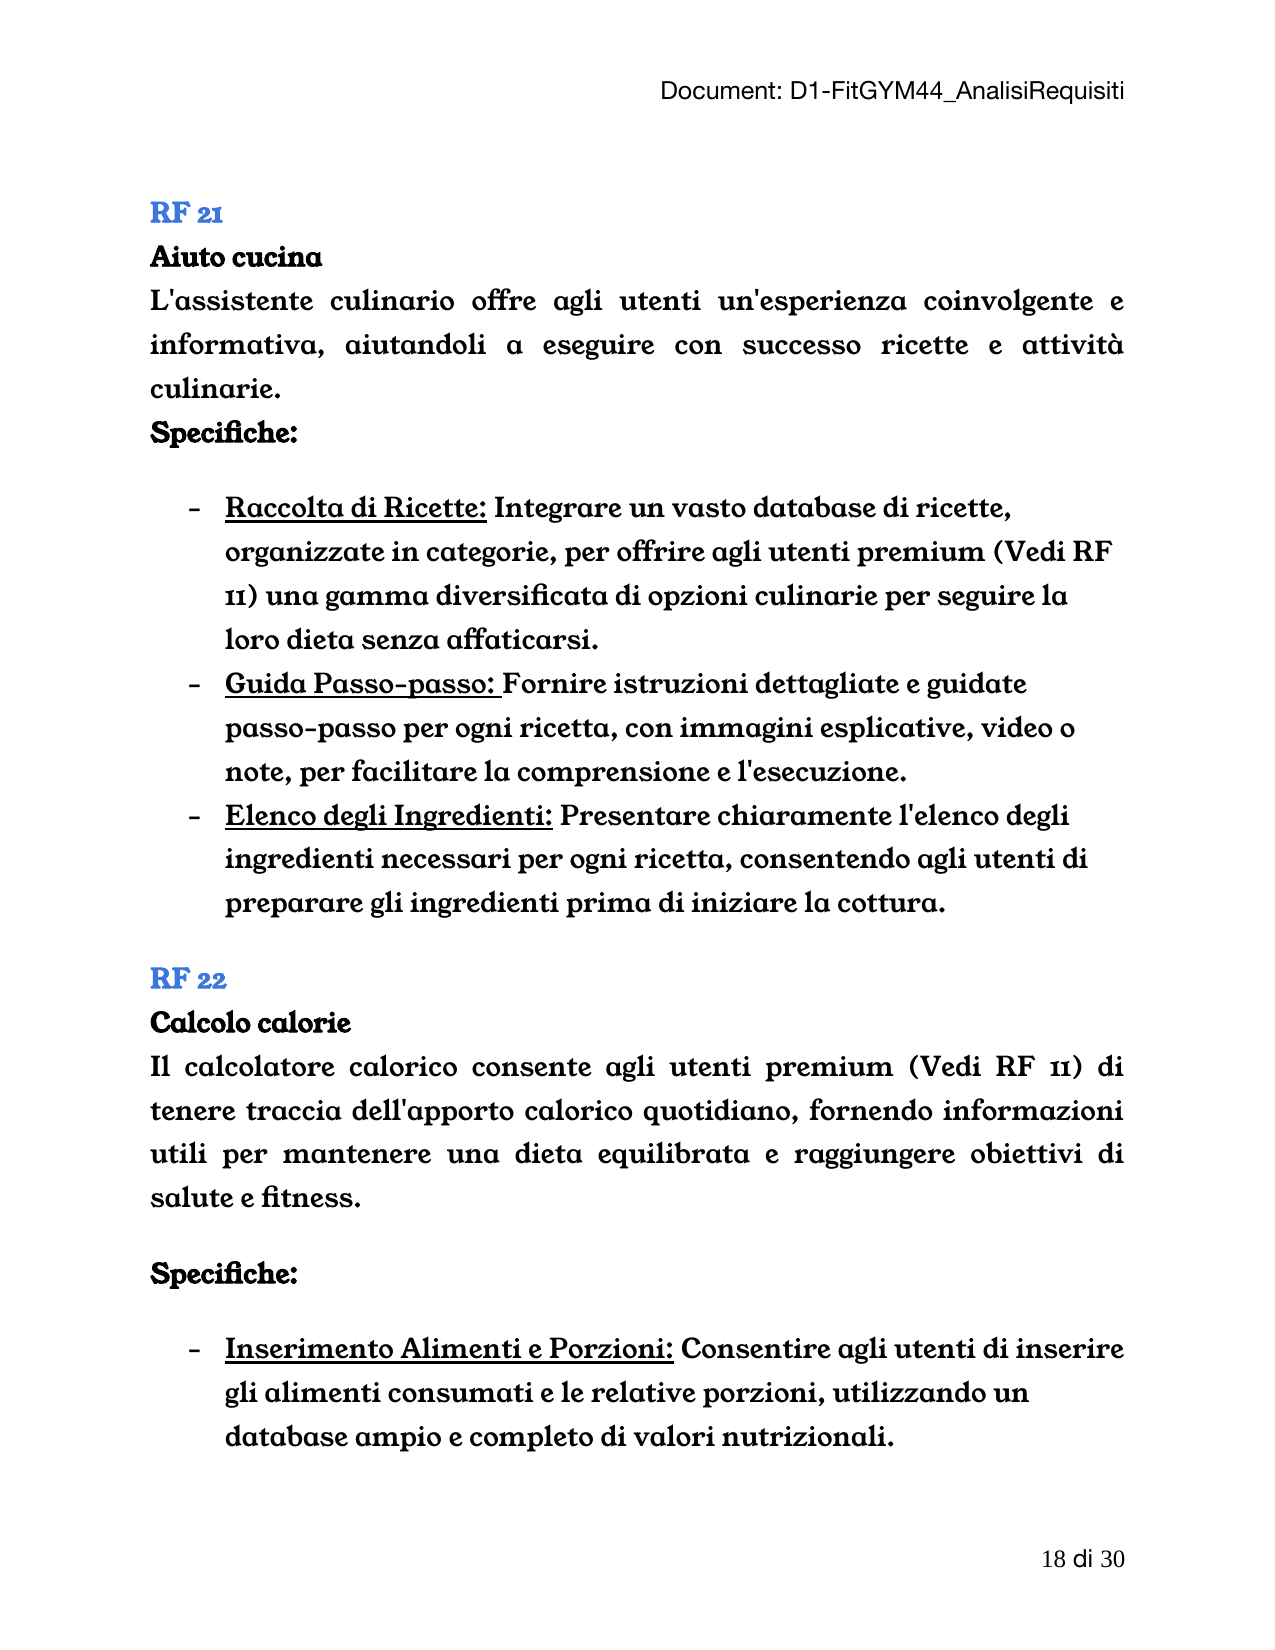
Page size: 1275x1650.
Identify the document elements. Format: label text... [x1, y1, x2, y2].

list Guida Passo-passo: Fornire istruzioni dettagliate e guidate passo-passo per ogni ricetta, con immagini esplicative, video o note, per facilitare la comprensione e l'esecuzione. [187, 665, 1125, 791]
list Raccolta di Ricette: Integrare un vasto database di ricette, organizzate in categorie, per offrire agli utenti premium (Vedi RF 11) una gamma diversificata di opzioni culinarie per seguire la loro dieta senza affaticarsi. [187, 489, 1125, 659]
text Specifiche: [150, 1255, 1125, 1293]
list Inserimento Alimenti e Porzioni: Consentire agli utenti di inserire gli alimenti consumati e le relative porzioni, utilizzando un database ampio e completo di valori nutrizionali. [187, 1330, 1125, 1456]
text RF 21 [150, 194, 1125, 232]
text Aiuto cucina [150, 238, 1125, 276]
text Il calcolatore calorico consente agli utenti premium (Vedi RF 11) di tenere traccia dell'apporto calorico quotidiano, fornendo informazioni utili per mantenere una dieta equilibrata e raggiungere obiettivi di salute e fitness. [150, 1048, 1125, 1218]
text Specifiche: [150, 414, 1125, 452]
list Elenco degli Ingredienti: Presentare chiaramente l'elenco degli ingredienti necessari per ogni ricetta, consentendo agli utenti di preparare gli ingredienti prima di iniziare la cottura. [187, 797, 1125, 923]
text L'assistente culinario offre agli utenti un'esperienza coinvolgente e informativa, aiutandoli a eseguire con successo ricette e attività culinarie. [150, 282, 1125, 408]
text Calcolo calorie [150, 1004, 1125, 1042]
text RF 22 [150, 960, 1125, 998]
